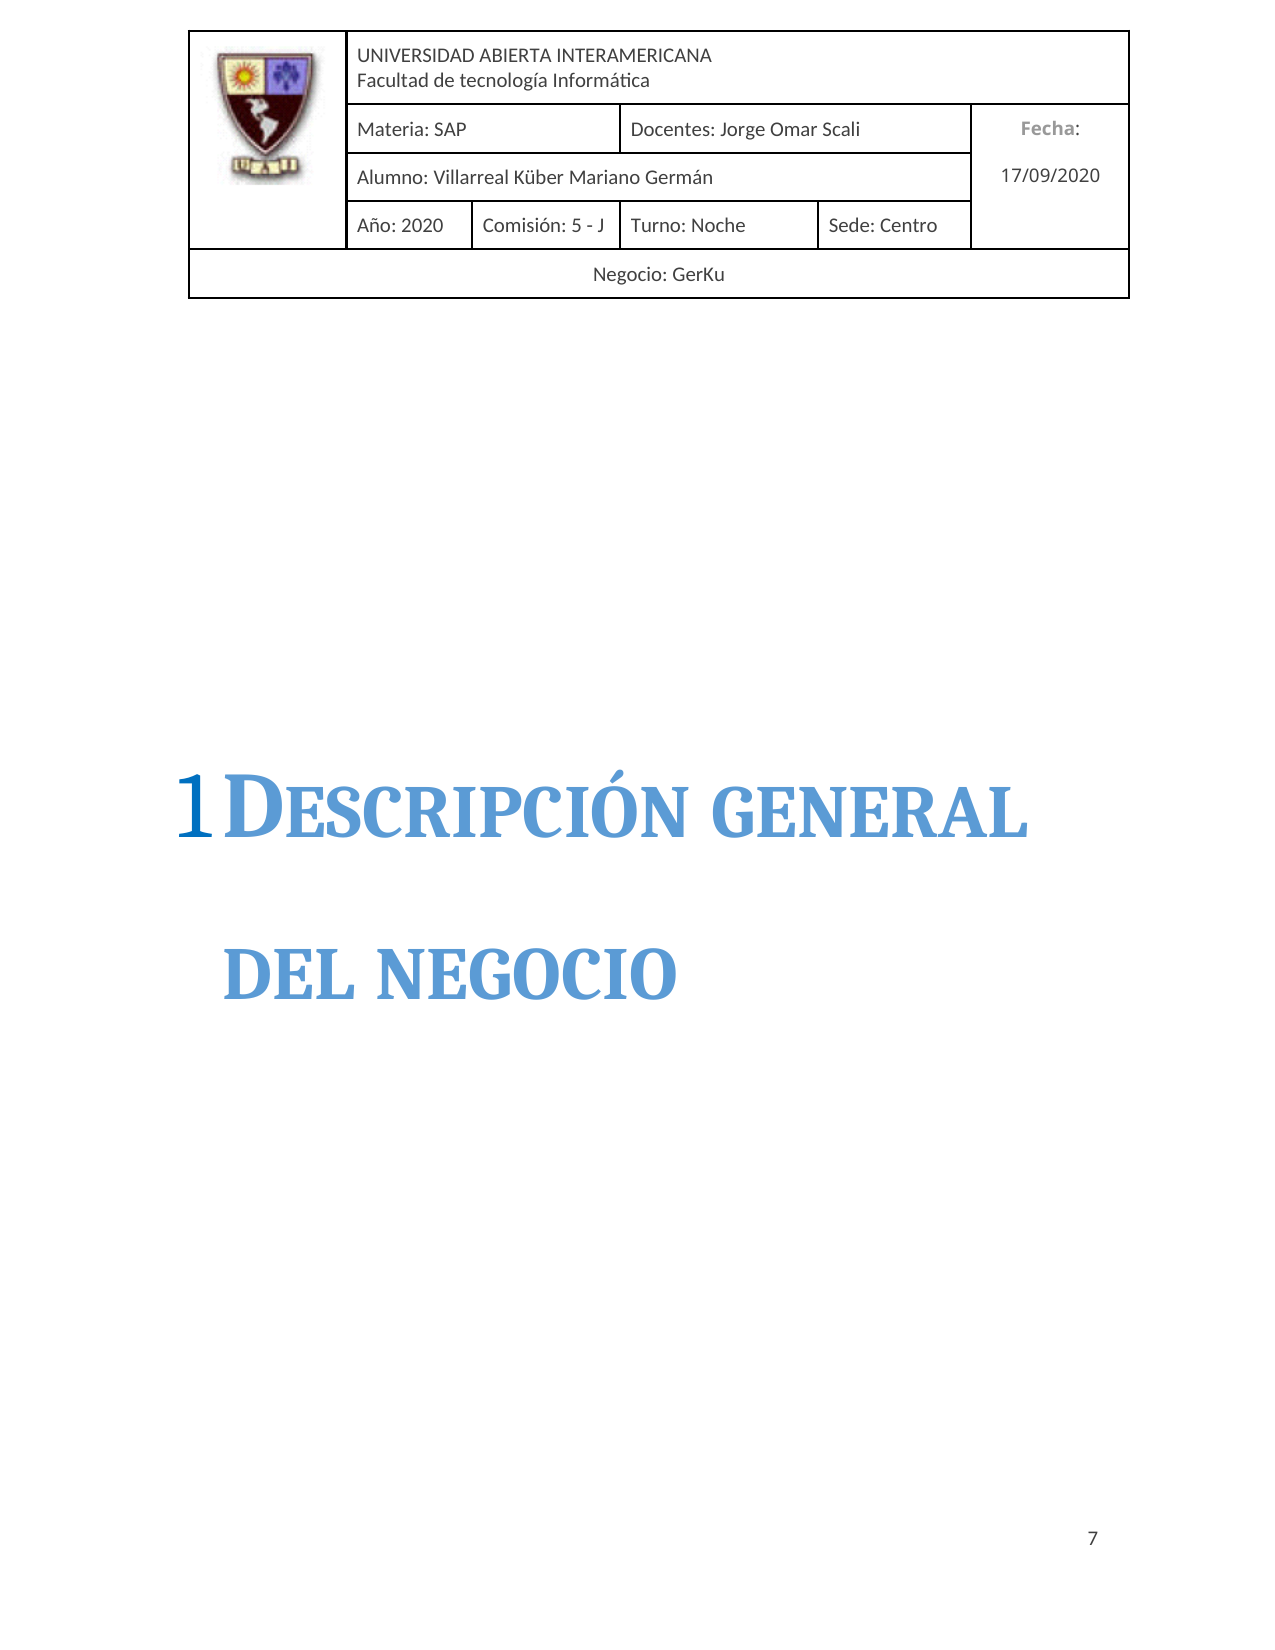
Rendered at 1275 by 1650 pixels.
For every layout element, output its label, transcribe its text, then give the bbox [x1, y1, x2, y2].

subtitle Descripción general del negocio [177, 753, 1098, 1073]
picture [198, 42, 332, 192]
